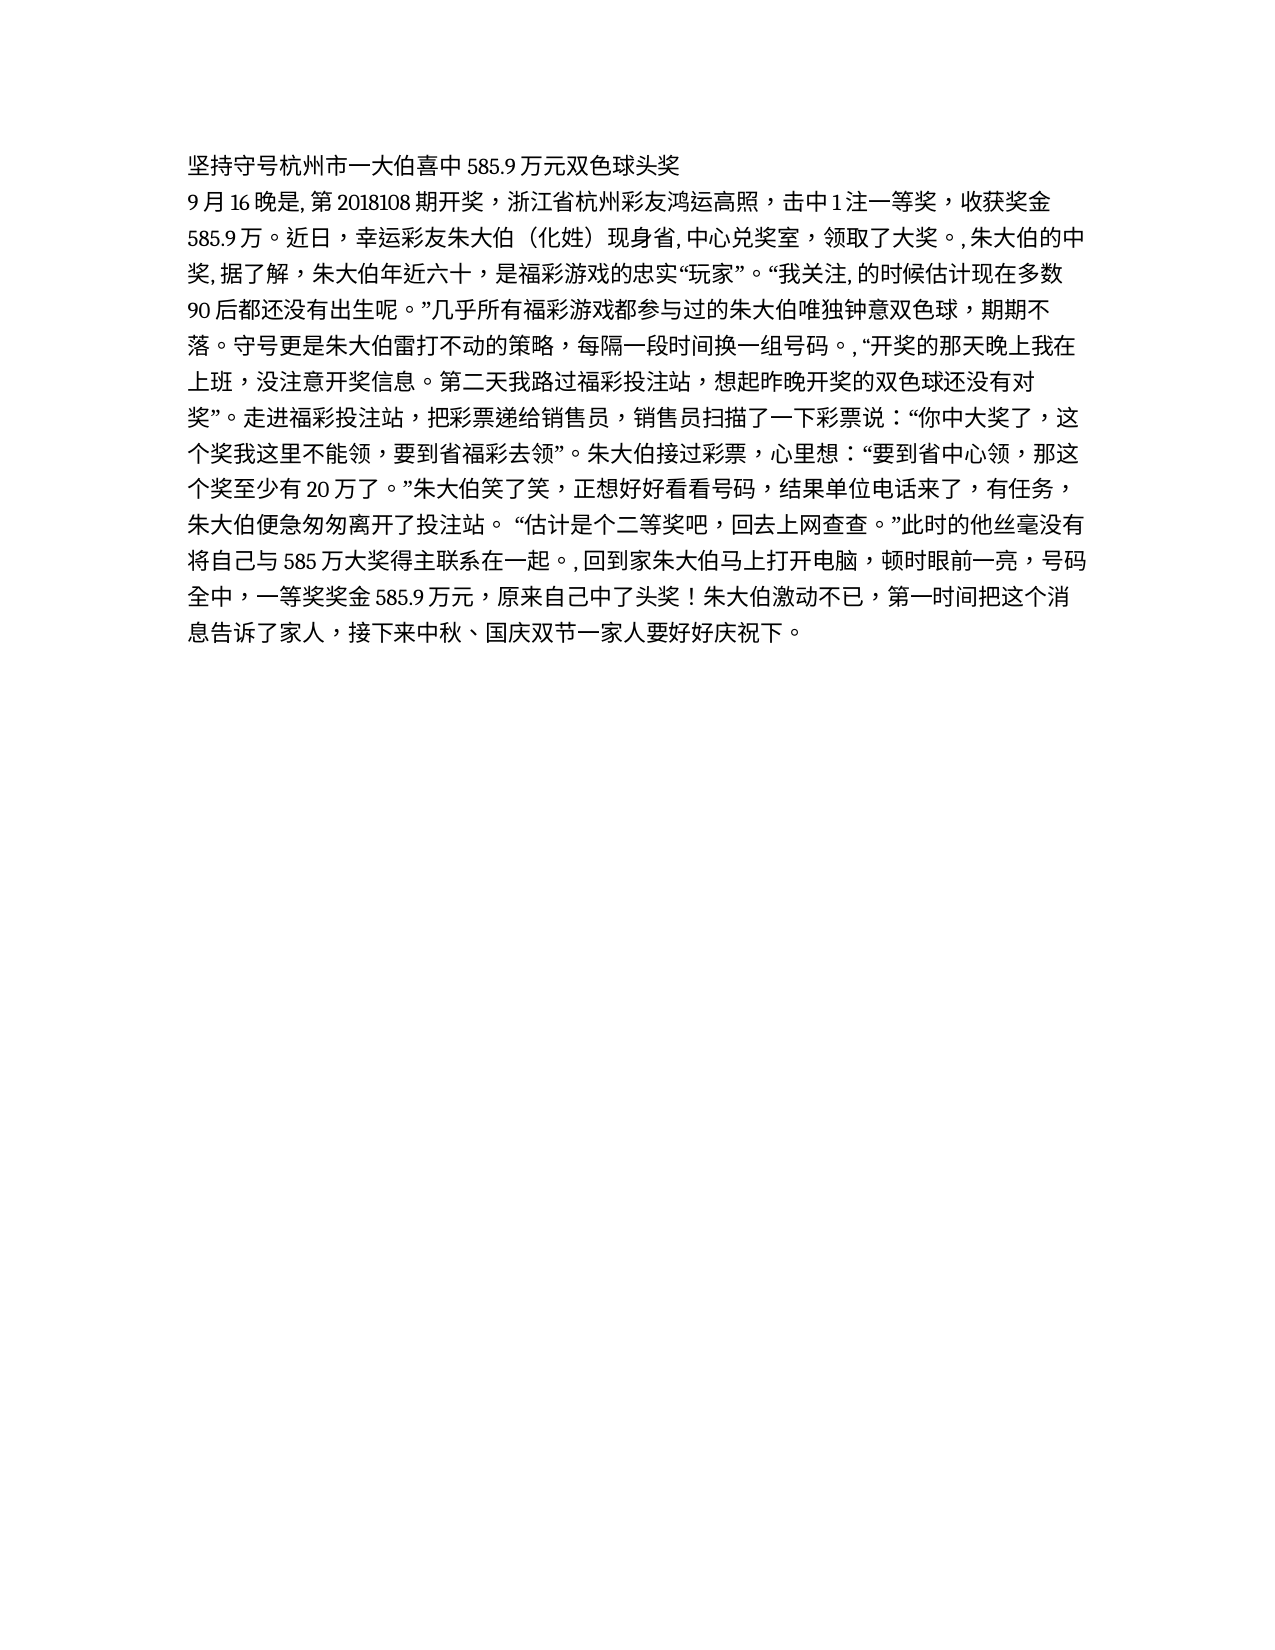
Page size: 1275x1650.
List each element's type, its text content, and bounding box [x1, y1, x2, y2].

text 坚持守号杭州市一大伯喜中585.9万元双色球头奖 9月16晚是, 第2018108期开奖，浙江省杭州彩友鸿运高照，击中1注一等奖，收获奖金585.9万。近日，幸运彩友朱大伯（化姓）现身省, 中心兑奖室，领取了大奖。, 朱大伯的中奖, 据了解，朱大伯年近六十，是福彩游戏的忠实“玩家”。“我关注, 的时候估计现在多数90后都还没有出生呢。”几乎所有福彩游戏都参与过的朱大伯唯独钟意双色球，期期不落。守号更是朱大伯雷打不动的策略，每隔一段时间换一组号码。, “开奖的那天晚上我在上班，没注意开奖信息。第二天我路过福彩投注站，想起昨晚开奖的双色球还没有对奖”。走进福彩投注站，把彩票递给销售员，销售员扫描了一下彩票说：“你中大奖了，这个奖我这里不能领，要到省福彩去领”。朱大伯接过彩票，心里想：“要到省中心领，那这个奖至少有20万了。”朱大伯笑了笑，正想好好看看号码，结果单位电话来了，有任务，朱大伯便急匆匆离开了投注站。 “估计是个二等奖吧，回去上网查查。”此时的他丝毫没有将自己与585万大奖得主联系在一起。, 回到家朱大伯马上打开电脑，顿时眼前一亮，号码全中，一等奖奖金585.9万元，原来自己中了头奖！朱大伯激动不已，第一时间把这个消息告诉了家人，接下来中秋、国庆双节一家人要好好庆祝下。 [187, 150, 1087, 648]
